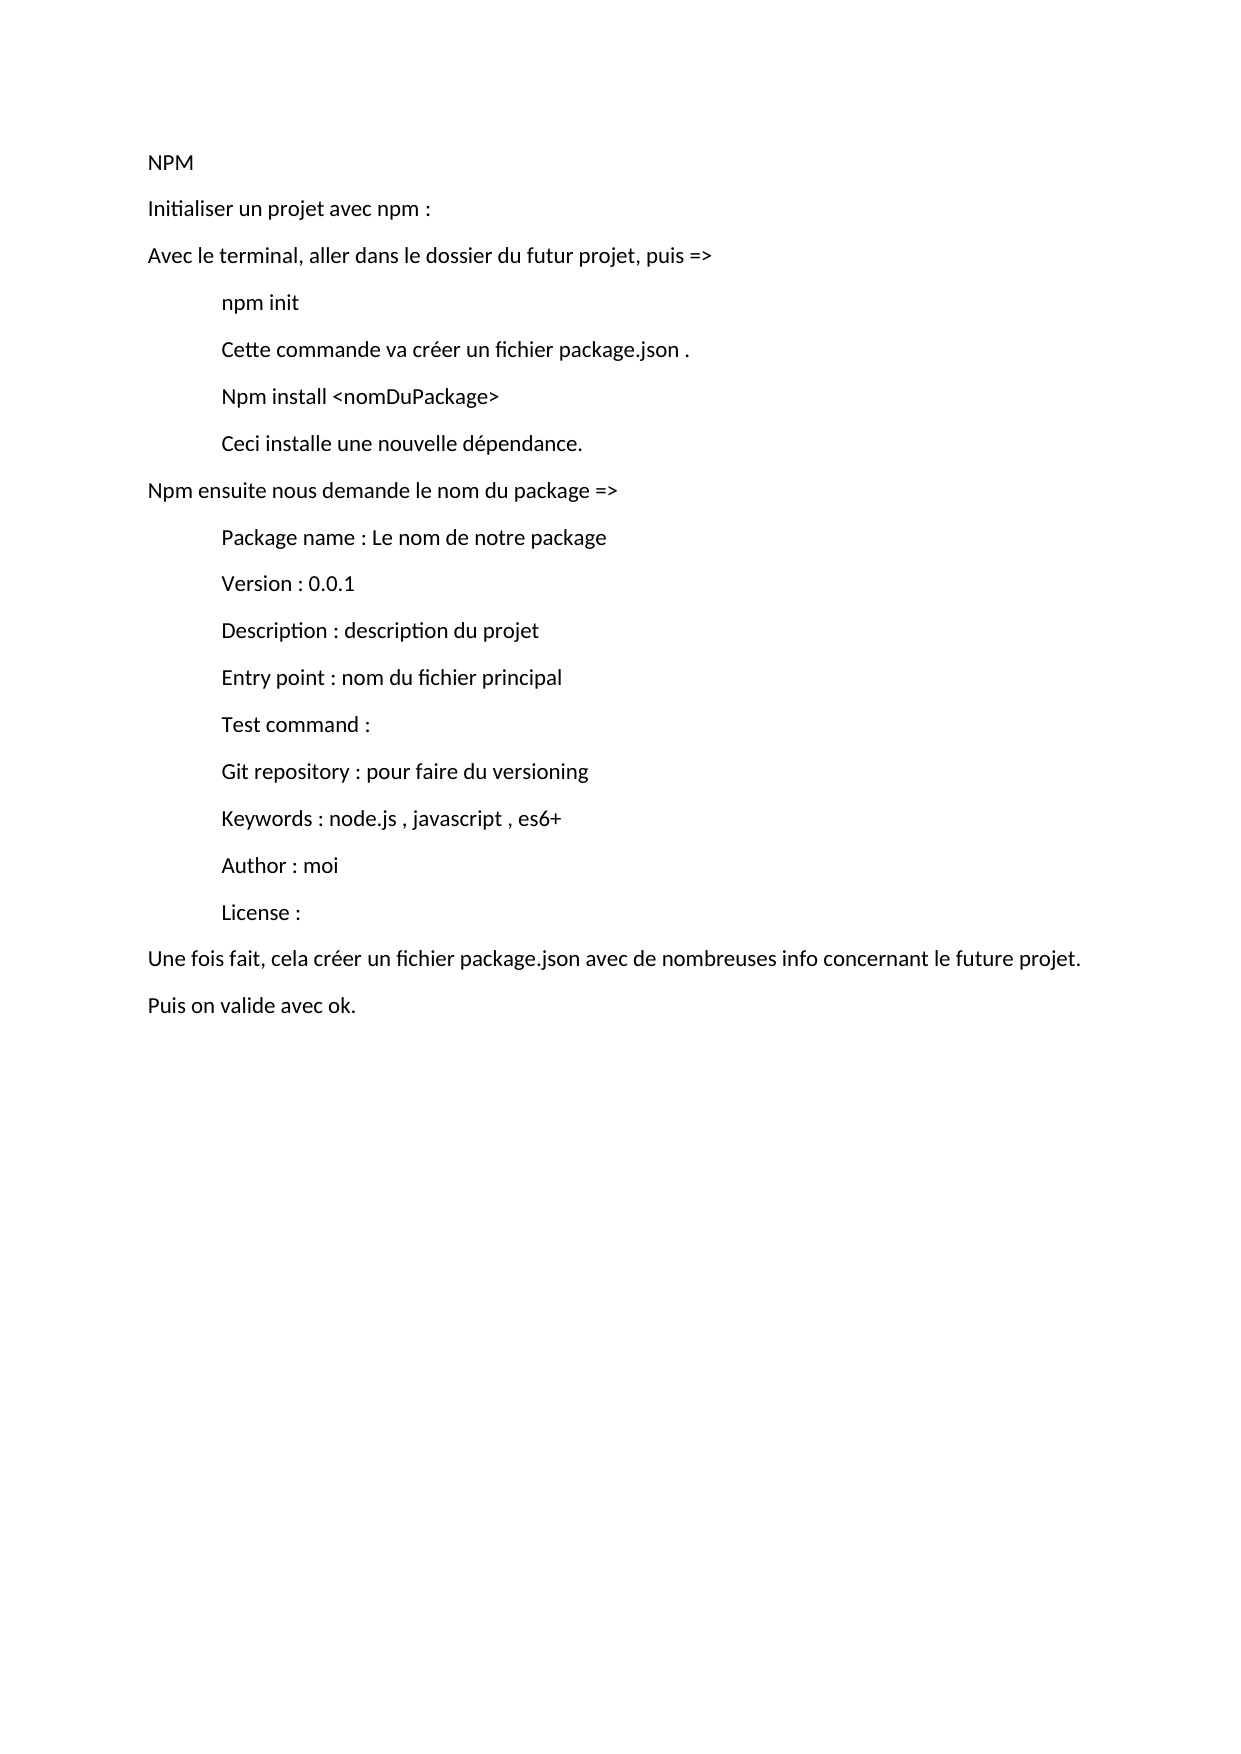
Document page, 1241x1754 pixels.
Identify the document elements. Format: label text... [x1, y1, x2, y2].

text Test command : [148, 710, 1093, 738]
text NPM [148, 148, 1093, 176]
text Author : moi [148, 851, 1093, 879]
text Avec le terminal, aller dans le dossier du futur projet, puis => [148, 241, 1093, 269]
text npm init [148, 288, 1093, 316]
text Ceci installe une nouvelle dépendance. [148, 429, 1093, 457]
text Npm ensuite nous demande le nom du package => [148, 476, 1093, 504]
text Version : 0.0.1 [148, 569, 1093, 597]
text Initialiser un projet avec npm : [148, 194, 1093, 222]
text Keywords : node.js , javascript , es6+ [148, 804, 1093, 832]
text License : [148, 898, 1093, 926]
text Une fois fait, cela créer un fichier package.json avec de nombreuses info concernant le future projet. [148, 944, 1093, 972]
text Puis on valide avec ok. [148, 991, 1093, 1019]
text Description : description du projet [148, 616, 1093, 644]
text Git repository : pour faire du versioning [148, 757, 1093, 785]
text Cette commande va créer un fichier package.json . [148, 335, 1093, 363]
text Package name : Le nom de notre package [148, 523, 1093, 551]
text Npm install <nomDuPackage> [148, 382, 1093, 410]
text Entry point : nom du fichier principal [148, 663, 1093, 691]
